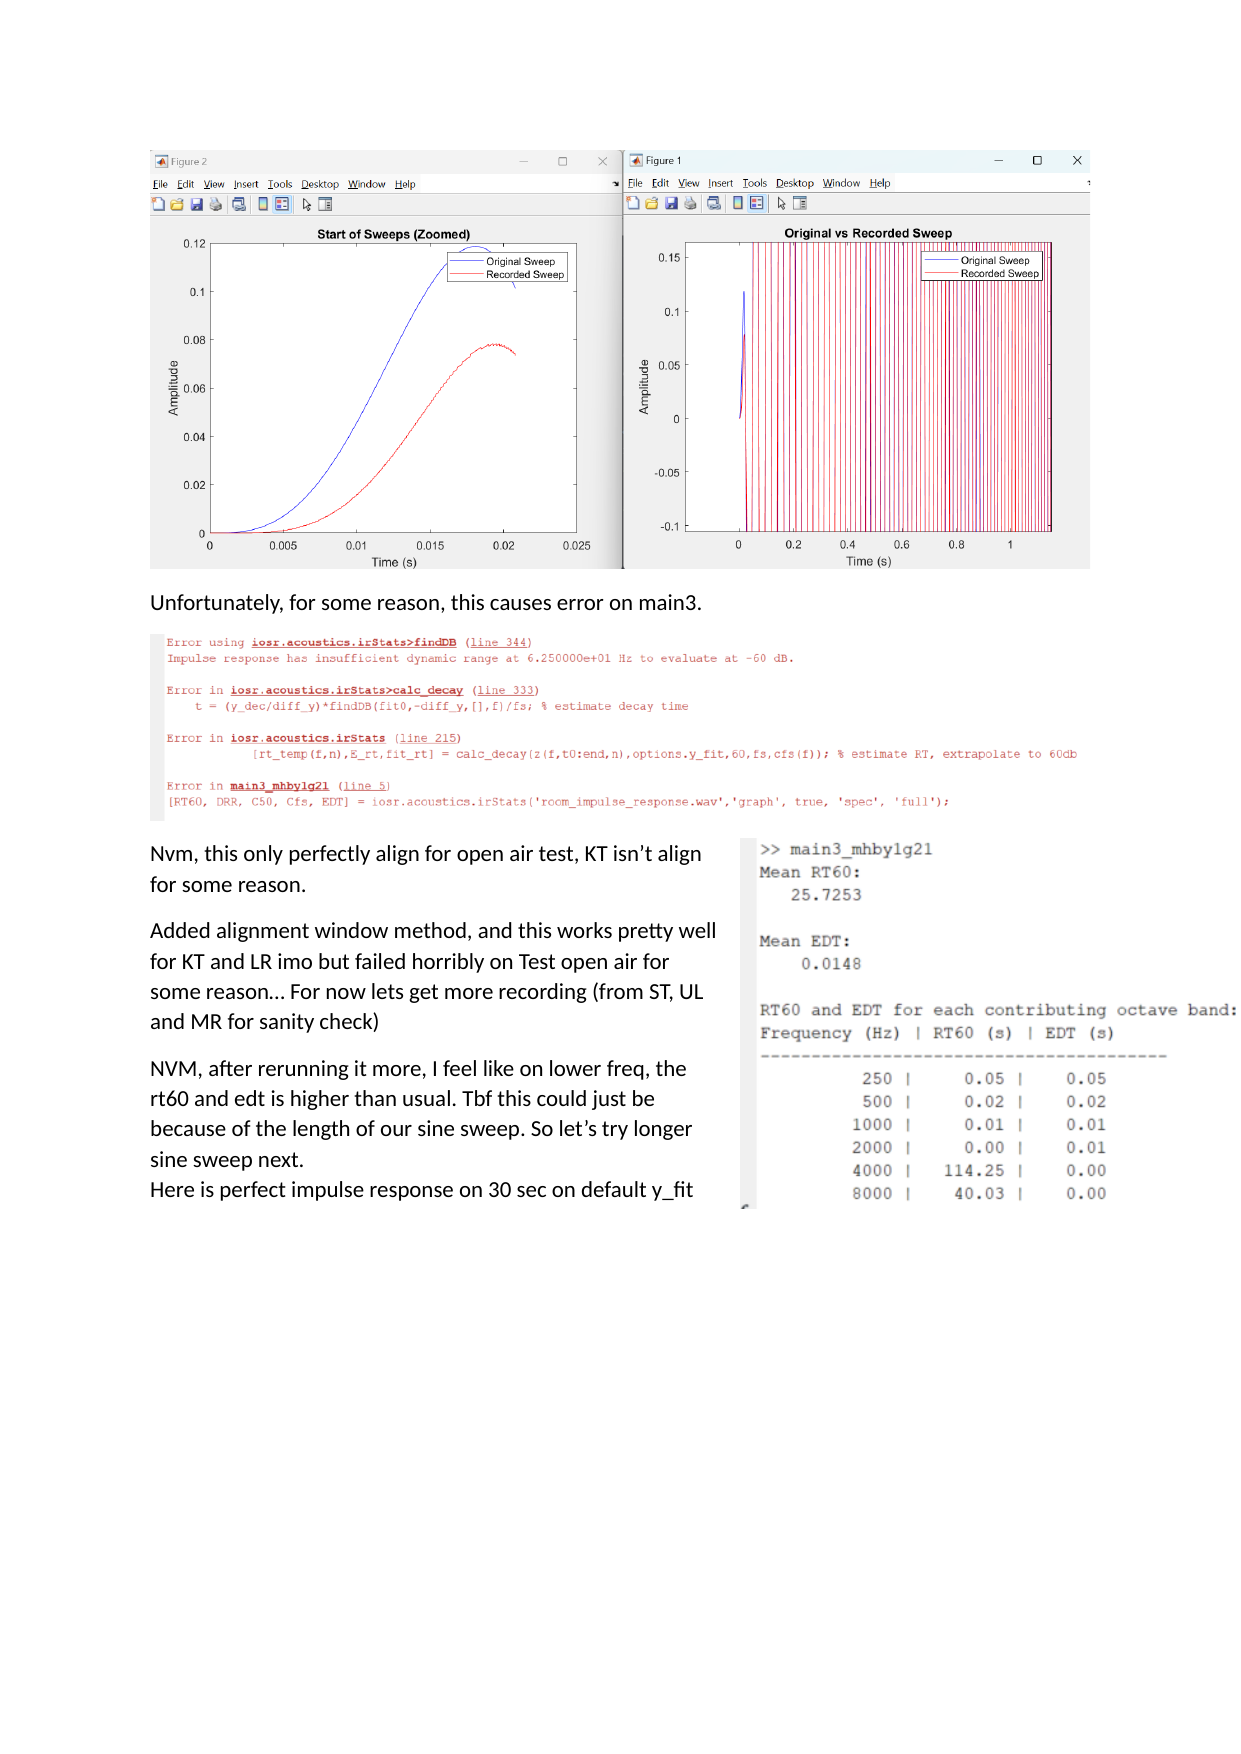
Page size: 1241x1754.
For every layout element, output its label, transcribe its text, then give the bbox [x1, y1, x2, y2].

text Added alignment window method, and this works pretty well for KT and LR imo but failed horribly on Test open air for some reason… For now lets get more recording (from ST, UL and MR for sanity check) [150, 917, 739, 1035]
picture [150, 150, 1091, 569]
picture [739, 838, 1235, 1208]
text NVM, after rerunning it more, I feel like on lower freq, the rt60 and edt is higher than usual. Tbf this could just be because of the length of our sine sweep. So let’s try longer sine sweep next. Here is perfect impulse response on 30 sec on default y_fit [150, 1054, 739, 1203]
text Nvm, this only perfectly align for open air test, KT isn’t align for some reason. [150, 839, 739, 898]
text Unfortunately, for some reason, this causes error on main3. [150, 588, 1090, 616]
picture [150, 634, 1091, 821]
